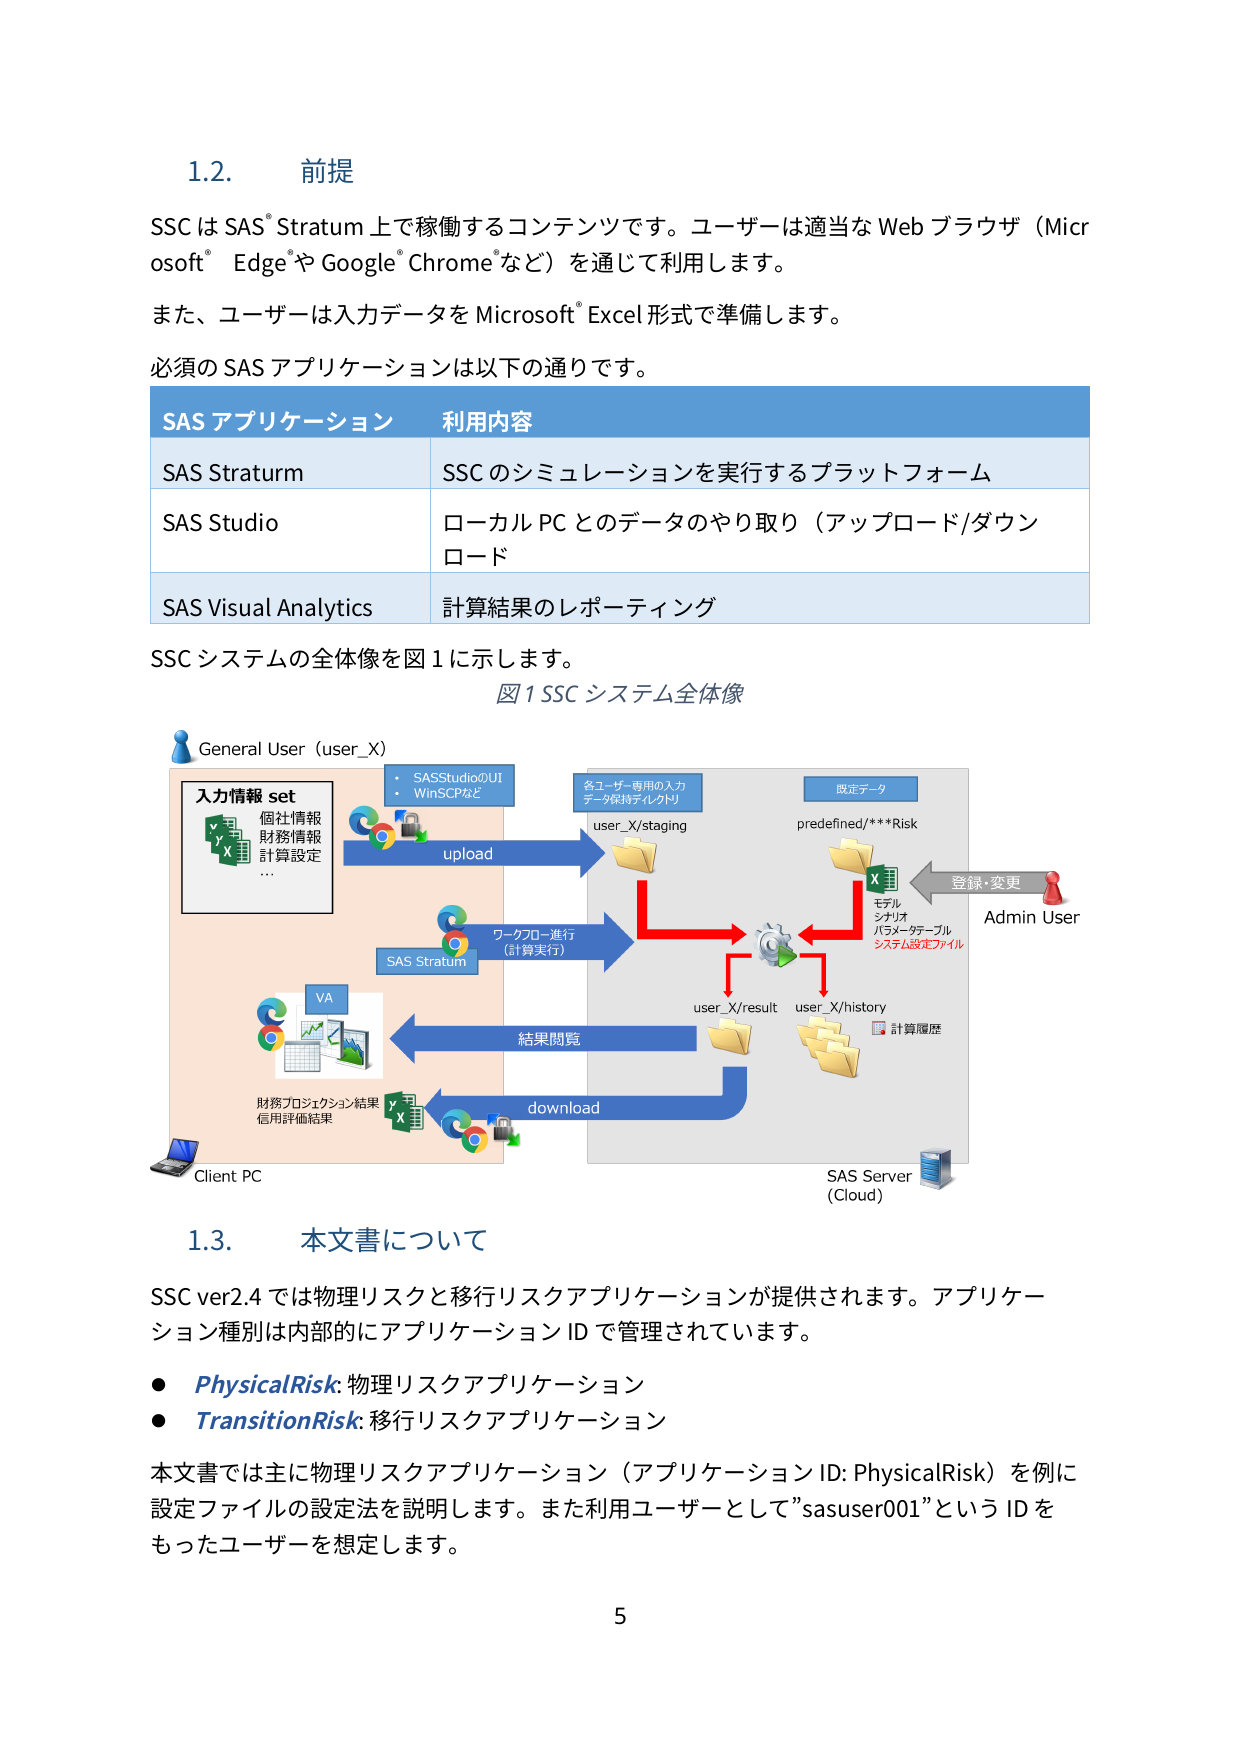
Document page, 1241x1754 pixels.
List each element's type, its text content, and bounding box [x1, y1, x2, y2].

table_cell ローカルPCとのデータのやり取り（アップロード/ダウンロード [431, 489, 1089, 572]
text SSCシステムの全体像を図 1に示します。 [150, 640, 1090, 674]
table_cell SAS Visual Analytics [151, 573, 430, 623]
subtitle 前提 [187, 150, 1090, 189]
picture [150, 730, 1091, 1213]
text SSC ver2.4では物理リスクと移行リスクアプリケーションが提供されます。アプリケーション種別は内部的にアプリケーションIDで管理されています。 [150, 1278, 1090, 1347]
table_cell SAS Straturm [151, 438, 430, 488]
text 本文書では主に物理リスクアプリケーション（アプリケーションID: PhysicalRisk）を例に設定ファイルの設定法を説明します。また利用ユーザーとして”sasuser001”という ID をもったユーザーを想定します。 [150, 1455, 1090, 1560]
list PhysicalRisk: 物理リスクアプリケーション [150, 1367, 1090, 1400]
table_cell SSCのシミュレーションを実行するプラットフォーム [431, 438, 1089, 488]
text また、ユーザーは入力データをMicrosoft® Excel形式で準備します。 [150, 297, 1090, 331]
list TransitionRisk: 移行リスクアプリケーション [150, 1402, 1090, 1436]
subtitle 本文書について [187, 1219, 1090, 1258]
text 必須のSASアプリケーションは以下の通りです。 [150, 350, 1090, 383]
table_cell SAS Studio [151, 489, 430, 572]
table_header 利用内容 [431, 387, 1089, 437]
table_header SAS アプリケーション [151, 387, 430, 437]
table_cell 計算結果のレポーティング [431, 573, 1089, 623]
text SSCはSAS® Stratum上で稼働するコンテンツです。ユーザーは適当なWebブラウザ（Microsoft® Edge®やGoogle® Chrome®など）を通じて利用します。 [150, 209, 1090, 278]
